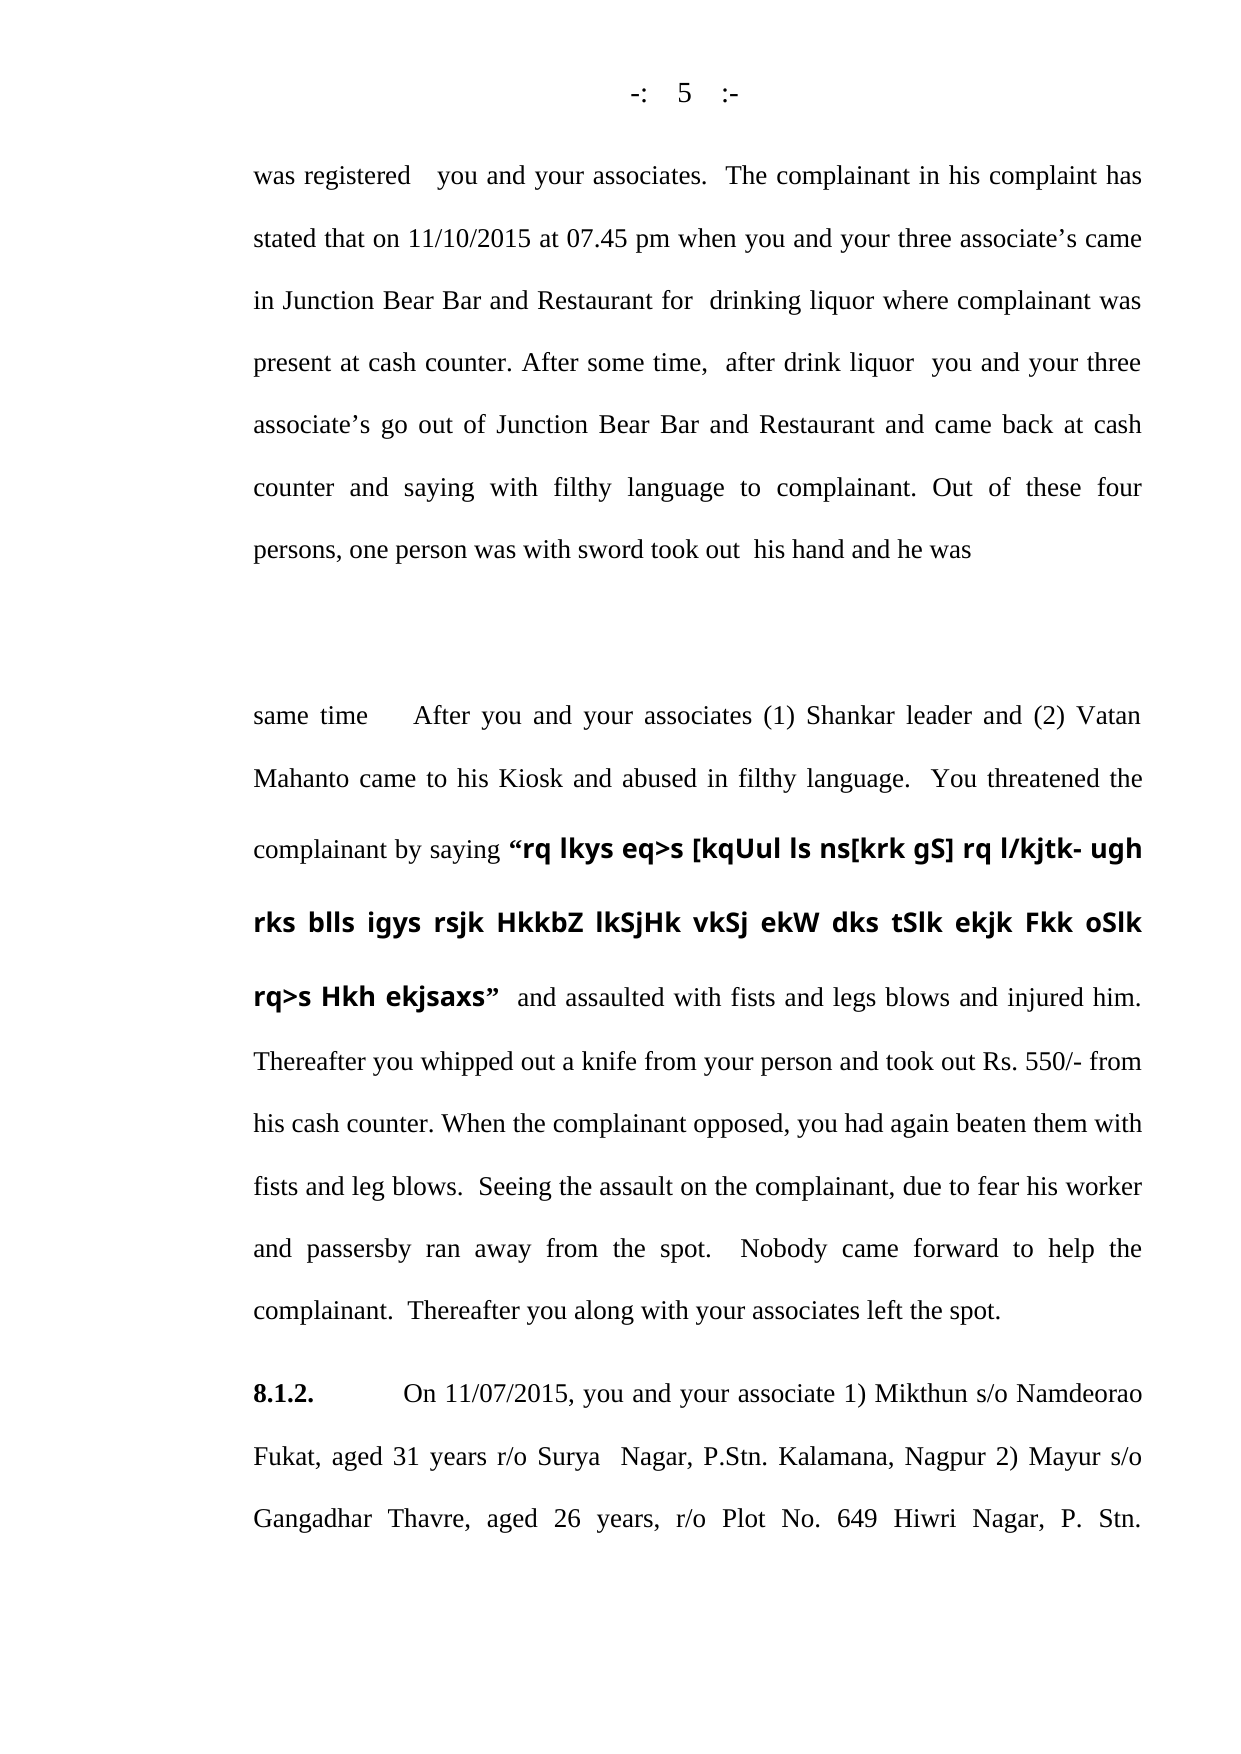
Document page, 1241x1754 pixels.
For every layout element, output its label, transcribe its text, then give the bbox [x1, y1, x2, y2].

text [253, 159, 1143, 564]
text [253, 1377, 1143, 1533]
text same time After you and your associates (1) Shankar leader and (2) Vatan Mahanto came to his Kiosk and abused in filthy language. You threatened the complainant by saying “rq lkys eq>s [kqUul ls ns[krk gS] rq l/kjtk- ugh rks blls igys rsjk HkkbZ lkSjHk vkSj ekW dks tSlk ekjk Fkk oSlk rq>s Hkh ekjsaxs” and assaulted with fists and legs blows and injured him. Thereafter you whipped out a knife from your person and took out Rs. 550/- from his cash counter. When the complainant opposed, you had again beaten them with fists and leg blows. Seeing the assault on the complainant, due to fear his worker and passersby ran away from the spot. Nobody came forward to help the complainant. Thereafter you along with your associates left the spot. [253, 699, 1143, 1326]
